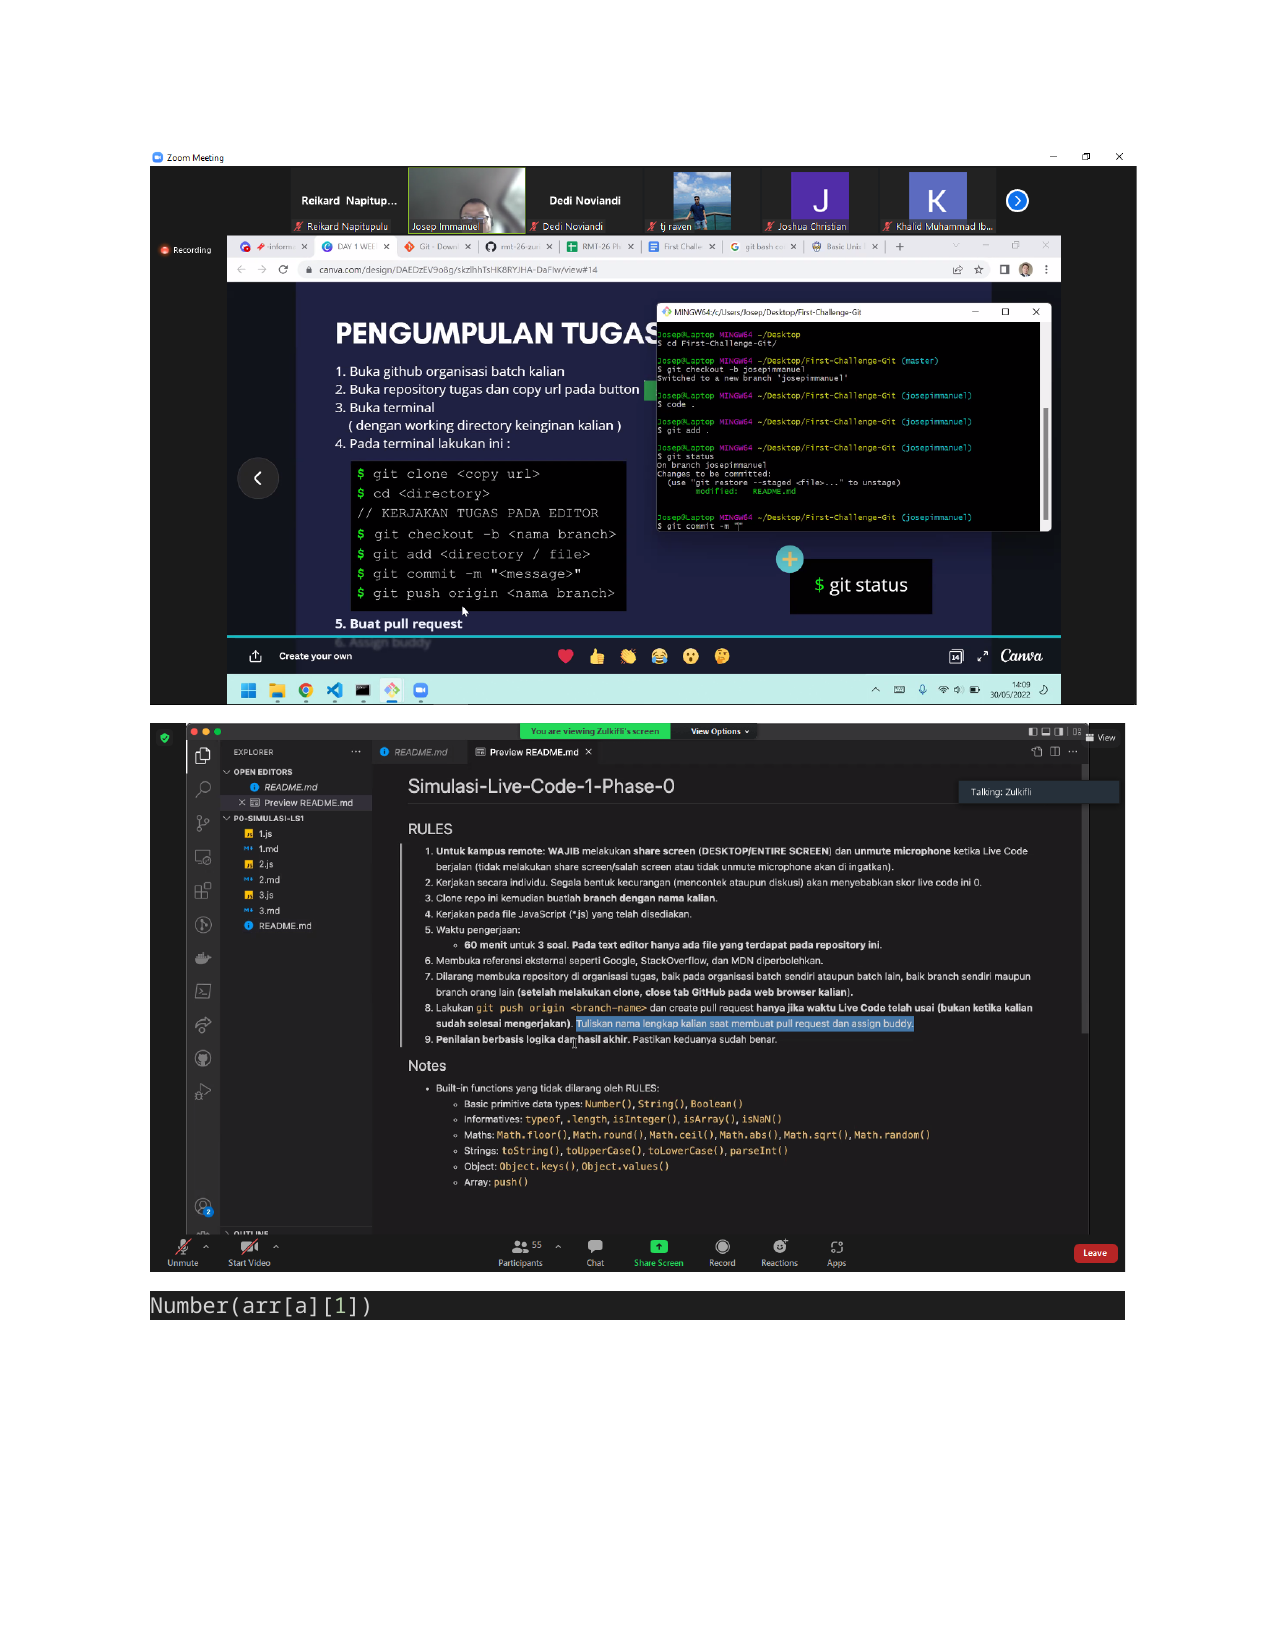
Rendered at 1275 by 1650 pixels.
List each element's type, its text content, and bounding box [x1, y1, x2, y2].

picture [150, 150, 1137, 705]
picture [150, 723, 1125, 1272]
text Number(arr[a][1]) [150, 1291, 1125, 1320]
